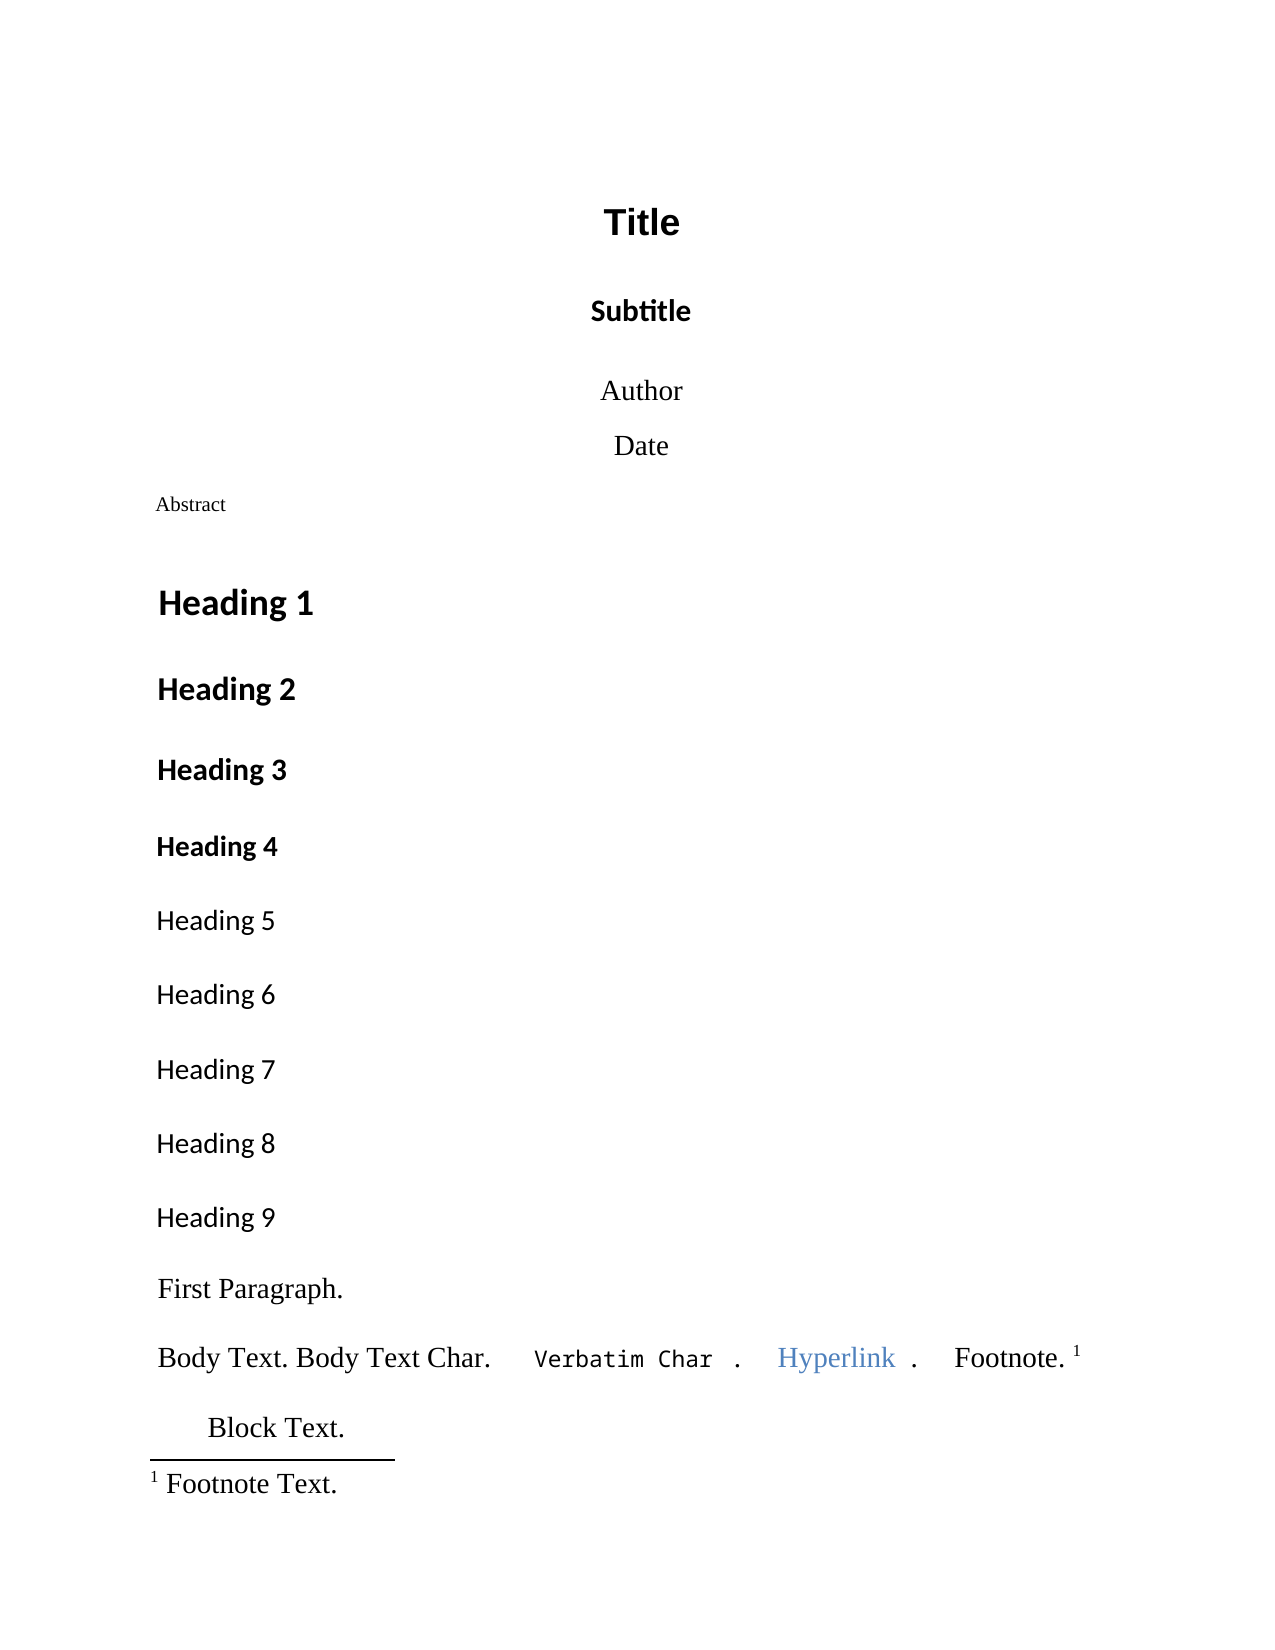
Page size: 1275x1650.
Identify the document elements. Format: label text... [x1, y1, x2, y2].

text First Paragraph. [150, 1271, 1125, 1305]
subtitle Heading 6 [150, 976, 1125, 1012]
subtitle Heading 5 [150, 902, 1125, 938]
text Abstract [150, 492, 1125, 516]
text Author [150, 373, 1125, 407]
subtitle Heading 8 [150, 1125, 1125, 1161]
subtitle Heading 3 [150, 750, 1125, 788]
subtitle Heading 9 [150, 1199, 1125, 1235]
text Body Text. Body Text Char. Verbatim Char . Hyperlink . Footnote. [150, 1341, 1125, 1374]
title Title [150, 200, 1125, 243]
subtitle Heading 2 [150, 668, 1125, 709]
subtitle Heading 7 [150, 1051, 1125, 1086]
subtitle Subtitle [150, 291, 1125, 329]
subtitle Heading 1 [150, 578, 1125, 624]
text Block Text. [200, 1410, 1075, 1444]
text Date [150, 428, 1125, 461]
subtitle Heading 4 [150, 828, 1125, 863]
